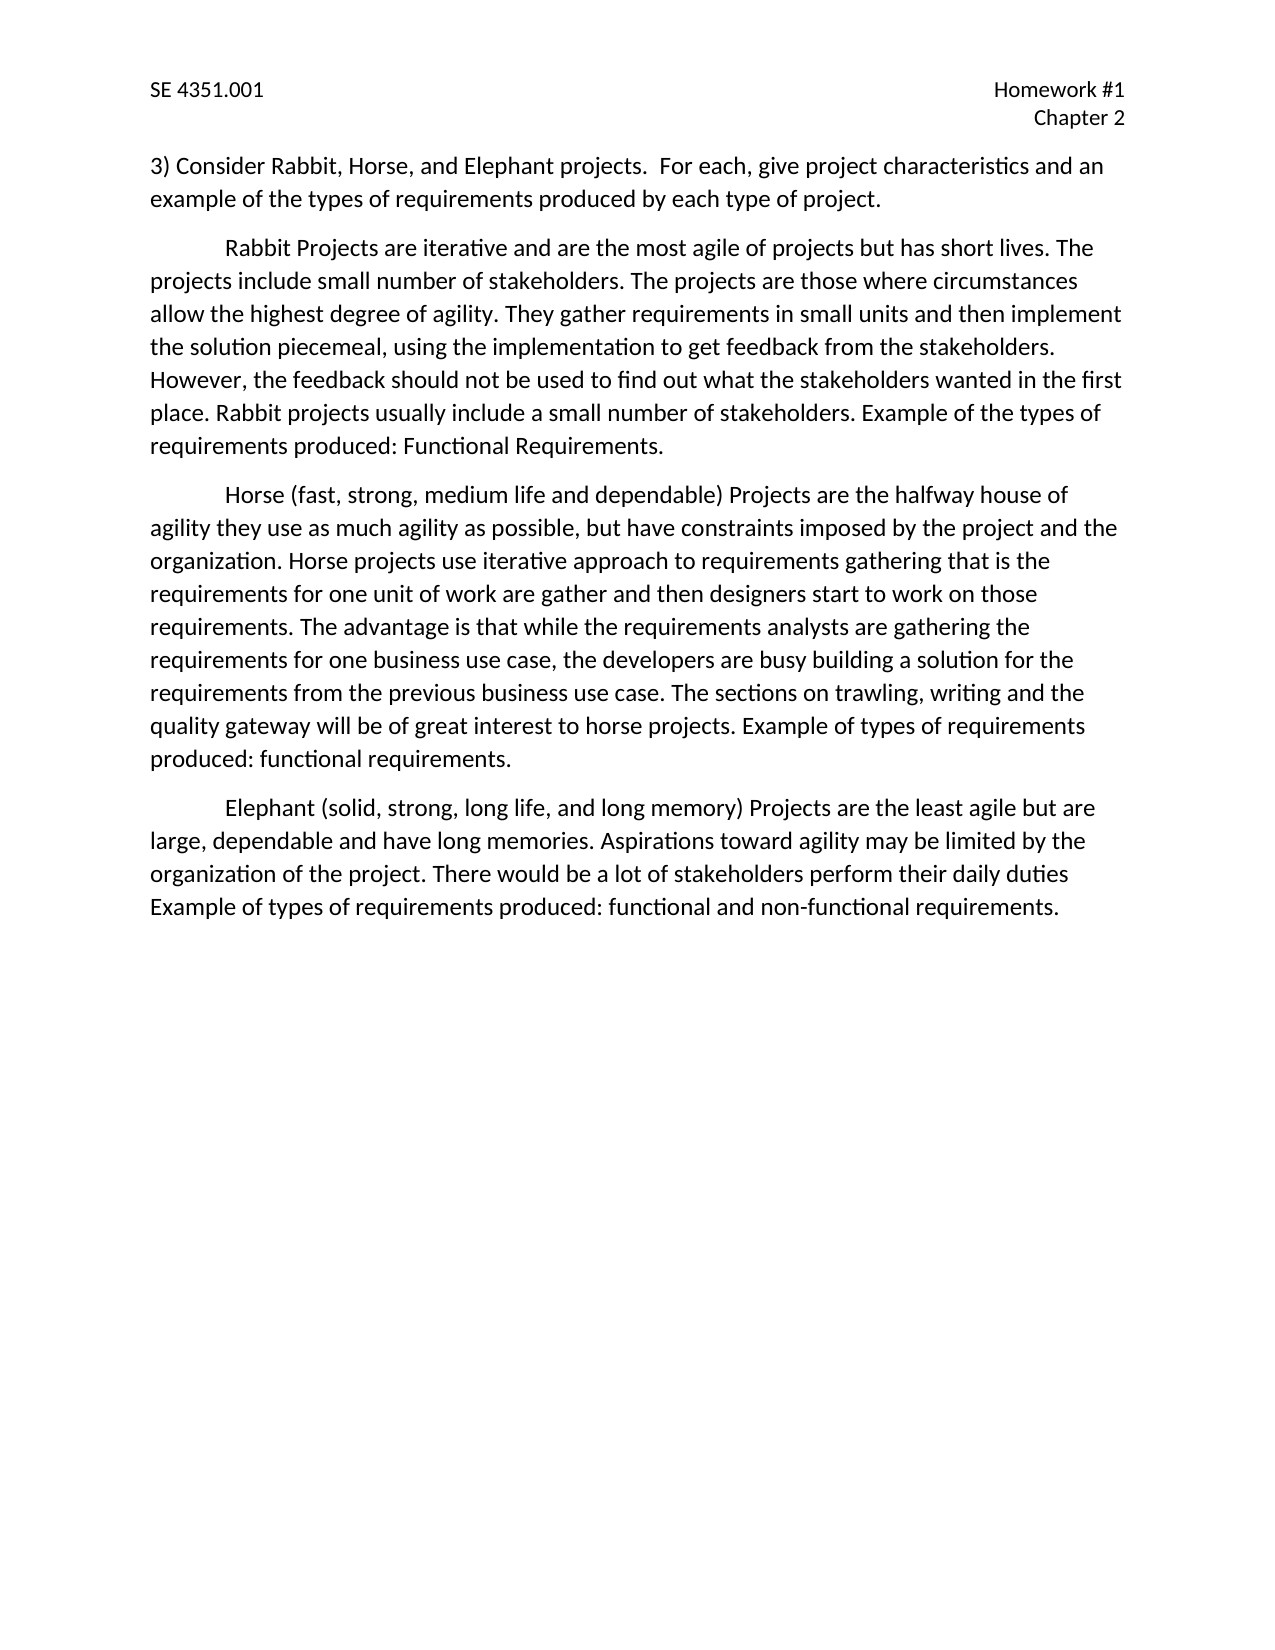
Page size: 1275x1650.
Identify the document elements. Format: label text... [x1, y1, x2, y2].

text Elephant (solid, strong, long life, and long memory) Projects are the least agile but are large, dependable and have long memories. Aspirations toward agility may be limited by the organization of the project. There would be a lot of stakeholders perform their daily duties Example of types of requirements produced: functional and non-functional requirements. [150, 792, 1125, 922]
text Horse (fast, strong, medium life and dependable) Projects are the halfway house of agility they use as much agility as possible, but have constraints imposed by the project and the organization. Horse projects use iterative approach to requirements gathering that is the requirements for one unit of work are gather and then designers start to work on those requirements. The advantage is that while the requirements analysts are gathering the requirements for one business use case, the developers are busy building a solution for the requirements from the previous business use case. The sections on trawling, writing and the quality gateway will be of great interest to horse projects. Example of types of requirements produced: functional requirements. [150, 479, 1125, 773]
text Rabbit Projects are iterative and are the most agile of projects but has short lives. The projects include small number of stakeholders. The projects are those where circumstances allow the highest degree of agility. They gather requirements in small units and then implement the solution piecemeal, using the implementation to get feedback from the stakeholders. However, the feedback should not be used to find out what the stakeholders wanted in the first place. Rabbit projects usually include a small number of stakeholders. Example of the types of requirements produced: Functional Requirements. [150, 232, 1125, 461]
text 3) Consider Rabbit, Horse, and Elephant projects. For each, give project characteristics and an example of the types of requirements produced by each type of project. [150, 150, 1125, 213]
